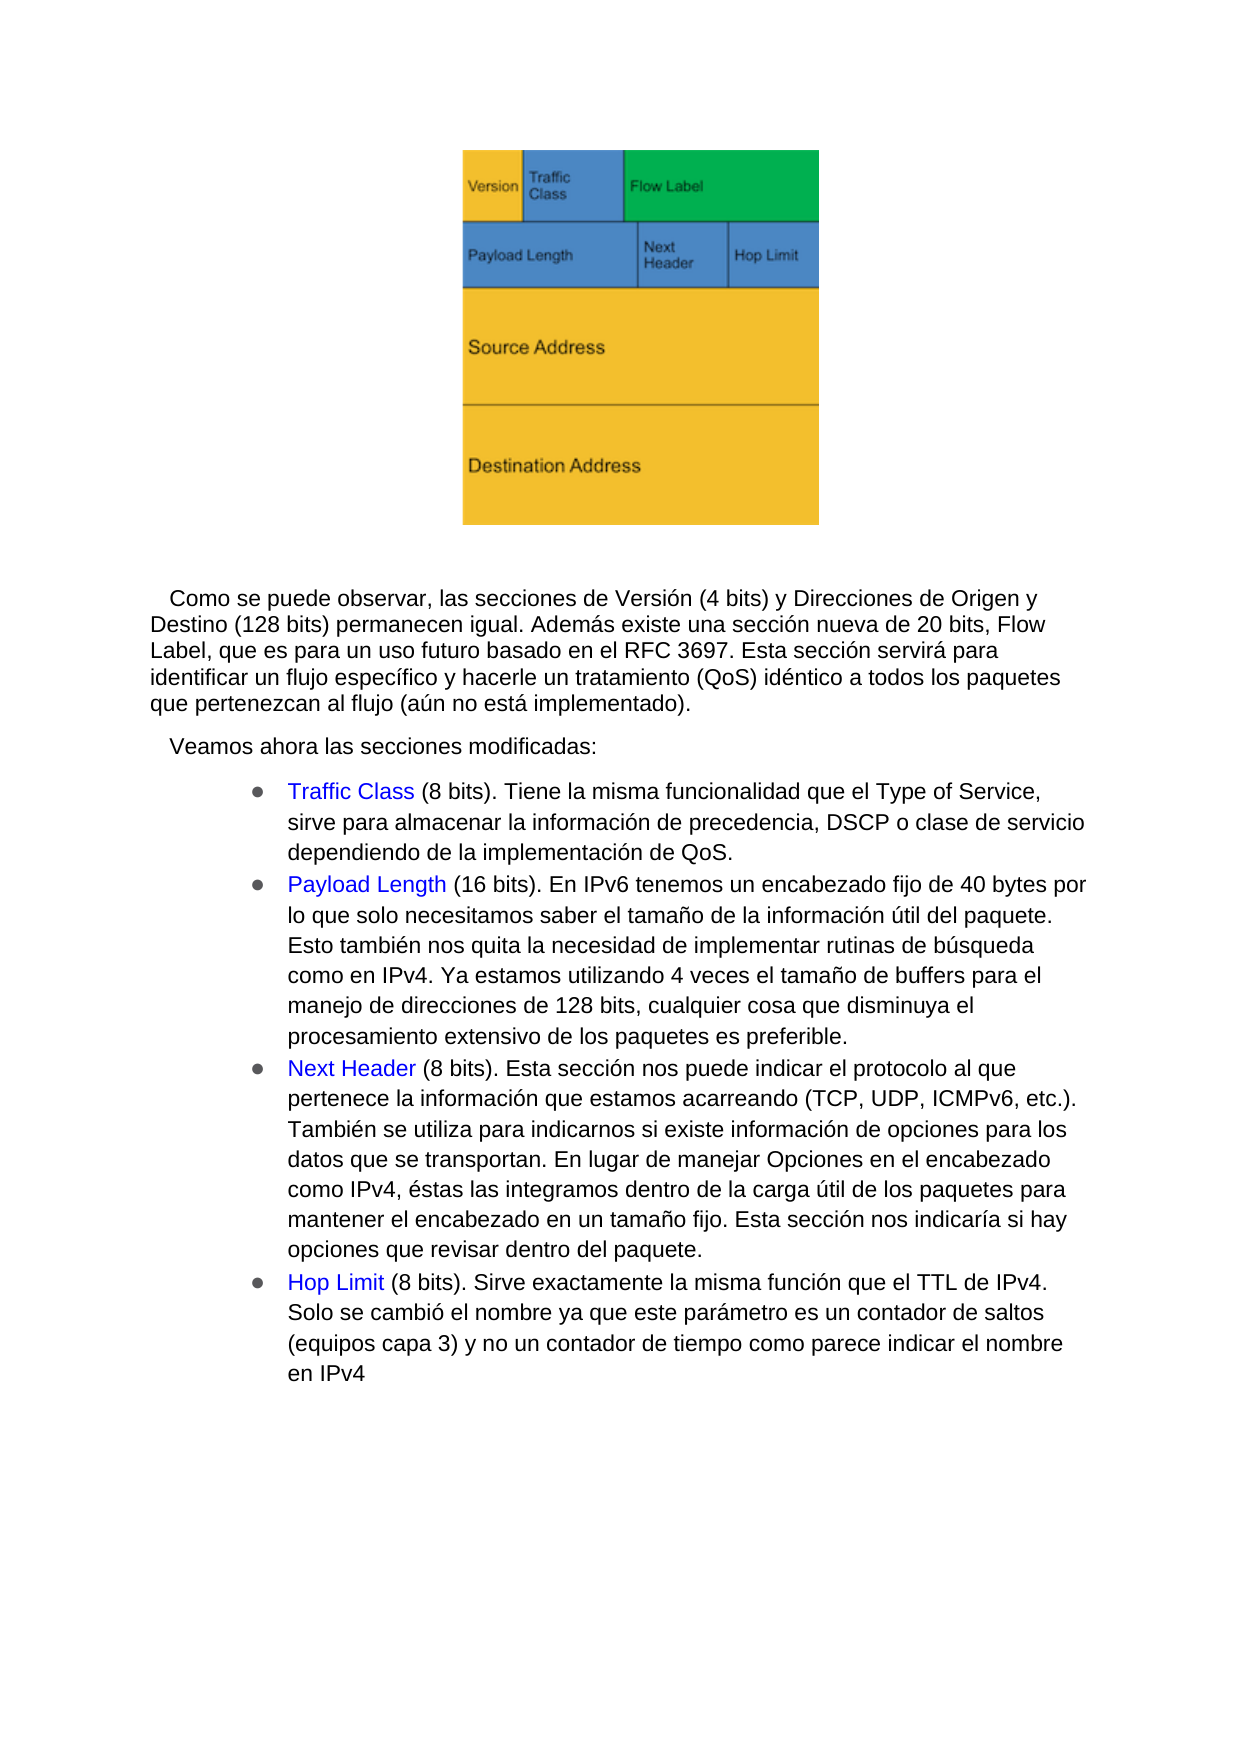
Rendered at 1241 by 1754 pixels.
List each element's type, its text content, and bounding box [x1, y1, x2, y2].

list Hop Limit (8 bits). Sirve exactamente la misma función que el TTL de IPv4. Solo se cambió el nombre ya que este parámetro es un contador de saltos (equipos capa 3) y no un contador de tiempo como parece indicar el nombre en IPv4 [250, 1267, 1090, 1386]
list Next Header (8 bits). Esta sección nos puede indicar el protocolo al que pertenece la información que estamos acarreando (TCP, UDP, ICMPv6, etc.). También se utiliza para indicarnos si existe información de opciones para los datos que se transportan. En lugar de manejar Opciones en el encabezado como IPv4, éstas las integramos dentro de la carga útil de los paquetes para mantener el encabezado en un tamaño fijo. Esta sección nos indicaría si hay opciones que revisar dentro del paquete. [250, 1053, 1090, 1263]
list Traffic Class (8 bits). Tiene la misma funcionalidad que el Type of Service, sirve para almacenar la información de precedencia, DSCP o clase de servicio dependiendo de la implementación de QoS. [250, 776, 1090, 865]
text Como se puede observar, las secciones de Versión (4 bits) y Direcciones de Origen y Destino (128 bits) permanecen igual. Además existe una sección nueva de 20 bits, Flow Label, que es para un uso futuro basado en el RFC 3697. Esta sección servirá para identificar un flujo específico y hacerle un tratamiento (QoS) idéntico a todos los paquetes que pertenezcan al flujo (aún no está implementado). [150, 585, 1090, 716]
picture [462, 150, 819, 525]
text Veamos ahora las secciones modificadas: [150, 733, 1090, 759]
list Payload Length (16 bits). En IPv6 tenemos un encabezado fijo de 40 bytes por lo que solo necesitamos saber el tamaño de la información útil del paquete. Esto también nos quita la necesidad de implementar rutinas de búsqueda como en IPv4. Ya estamos utilizando 4 veces el tamaño de buffers para el manejo de direcciones de 128 bits, cualquier cosa que disminuya el procesamiento extensivo de los paquetes es preferible. [250, 869, 1090, 1049]
